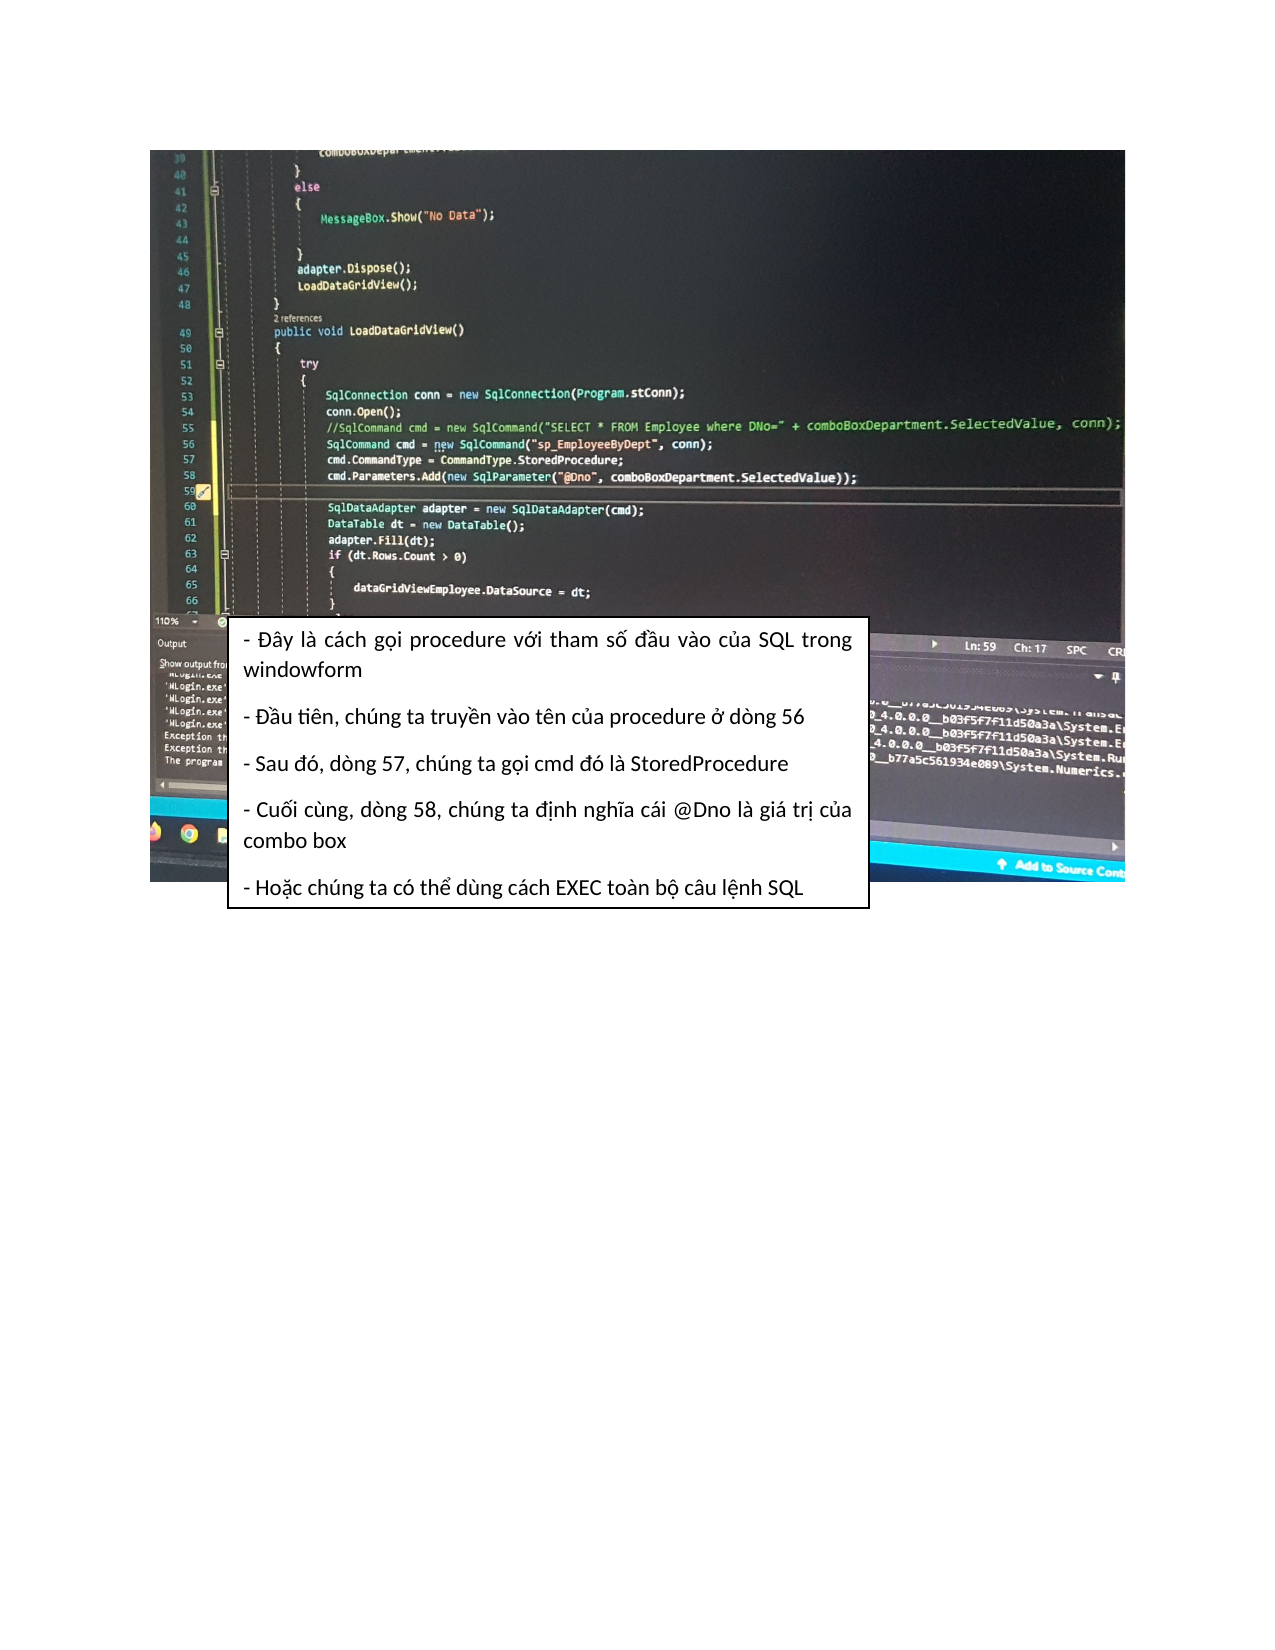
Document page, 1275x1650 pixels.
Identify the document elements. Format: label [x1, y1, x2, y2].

picture [150, 150, 1125, 882]
